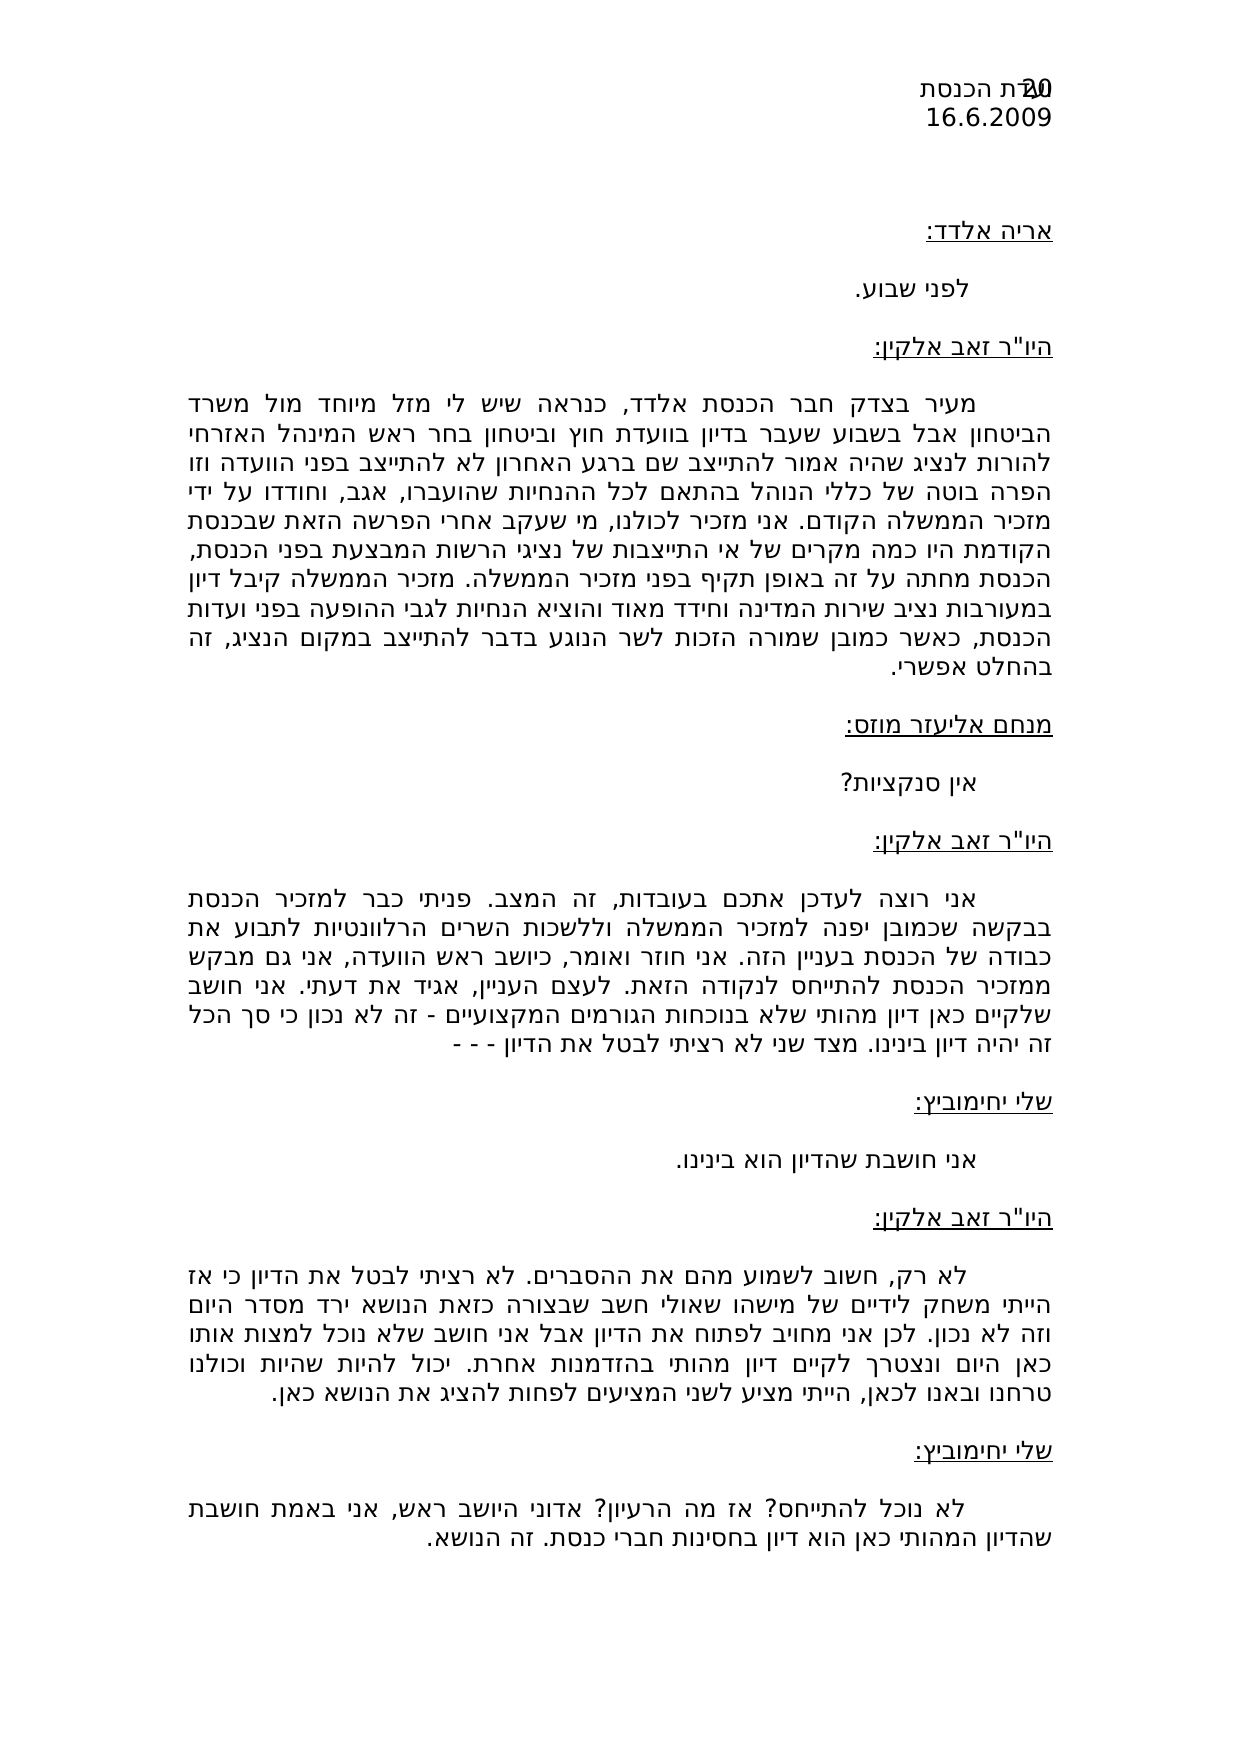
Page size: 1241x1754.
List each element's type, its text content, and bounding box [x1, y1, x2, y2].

text היו"ר זאב אלקין: [187, 1203, 1053, 1233]
text מנחם אליעזר מוזס: [187, 710, 1053, 739]
text מעיר בצדק חבר הכנסת אלדד, כנראה שיש לי מזל מיוחד מול משרד הביטחון אבל בשבוע שעבר בדיון בוועדת חוץ וביטחון בחר ראש המינהל האזרחי להורות לנציג שהיה אמור להתייצב שם ברגע האחרון לא להתייצב בפני הוועדה וזו הפרה בוטה של כללי הנוהל בהתאם לכל ההנחיות שהועברו, אגב, וחודדו על ידי מזכיר הממשלה הקודם. אני מזכיר לכולנו, מי שעקב אחרי הפרשה הזאת שבכנסת הקודמת היו כמה מקרים של אי התייצבות של נציגי הרשות המבצעת בפני הכנסת, הכנסת מחתה על זה באופן תקיף בפני מזכיר הממשלה. מזכיר הממשלה קיבל דיון במעורבות נציב שירות המדינה וחידד מאוד והוציא הנחיות לגבי ההופעה בפני ועדות הכנסת, כאשר כמובן שמורה הזכות לשר הנוגע בדבר להתייצב במקום הנציג, זה בהחלט אפשרי. [187, 390, 1053, 681]
subtitle שלי יחימוביץ: [187, 1436, 1053, 1465]
text אין סנקציות? [187, 768, 1053, 797]
text לא נוכל להתייחס? אז מה הרעיון? אדוני היושב ראש, אני באמת חושבת שהדיון המהותי כאן הוא דיון בחסינות חברי כנסת. זה הנושא. [187, 1494, 1053, 1552]
text היו"ר זאב אלקין: [187, 826, 1053, 855]
text אני חושבת שהדיון הוא בינינו. [187, 1146, 1053, 1175]
text אריה אלדד: [187, 216, 1053, 245]
text לפני שבוע. [187, 274, 1053, 303]
text היו"ר זאב אלקין: [187, 332, 1053, 361]
text אני רוצה לעדכן אתכם בעובדות, זה המצב. פניתי כבר למזכיר הכנסת בבקשה שכמובן יפנה למזכיר הממשלה וללשכות השרים הרלוונטיות לתבוע את כבודה של הכנסת בעניין הזה. אני חוזר ואומר, כיושב ראש הוועדה, אני גם מבקש ממזכיר הכנסת להתייחס לנקודה הזאת. לעצם העניין, אגיד את דעתי. אני חושב שלקיים כאן דיון מהותי שלא בנוכחות הגורמים המקצועיים - זה לא נכון כי סך הכל זה יהיה דיון בינינו. מצד שני לא רציתי לבטל את הדיון - - - [187, 884, 1053, 1059]
subtitle שלי יחימוביץ: [187, 1088, 1053, 1117]
text לא רק, חשוב לשמוע מהם את ההסברים. לא רציתי לבטל את הדיון כי אז הייתי משחק לידיים של מישהו שאולי חשב שבצורה כזאת הנושא ירד מסדר היום וזה לא נכון. לכן אני מחויב לפתוח את הדיון אבל אני חושב שלא נוכל למצות אותו כאן היום ונצטרך לקיים דיון מהותי בהזדמנות אחרת. יכול להיות שהיות וכולנו טרחנו ובאנו לכאן, הייתי מציע לשני המציעים לפחות להציג את הנושא כאן. [187, 1261, 1053, 1407]
